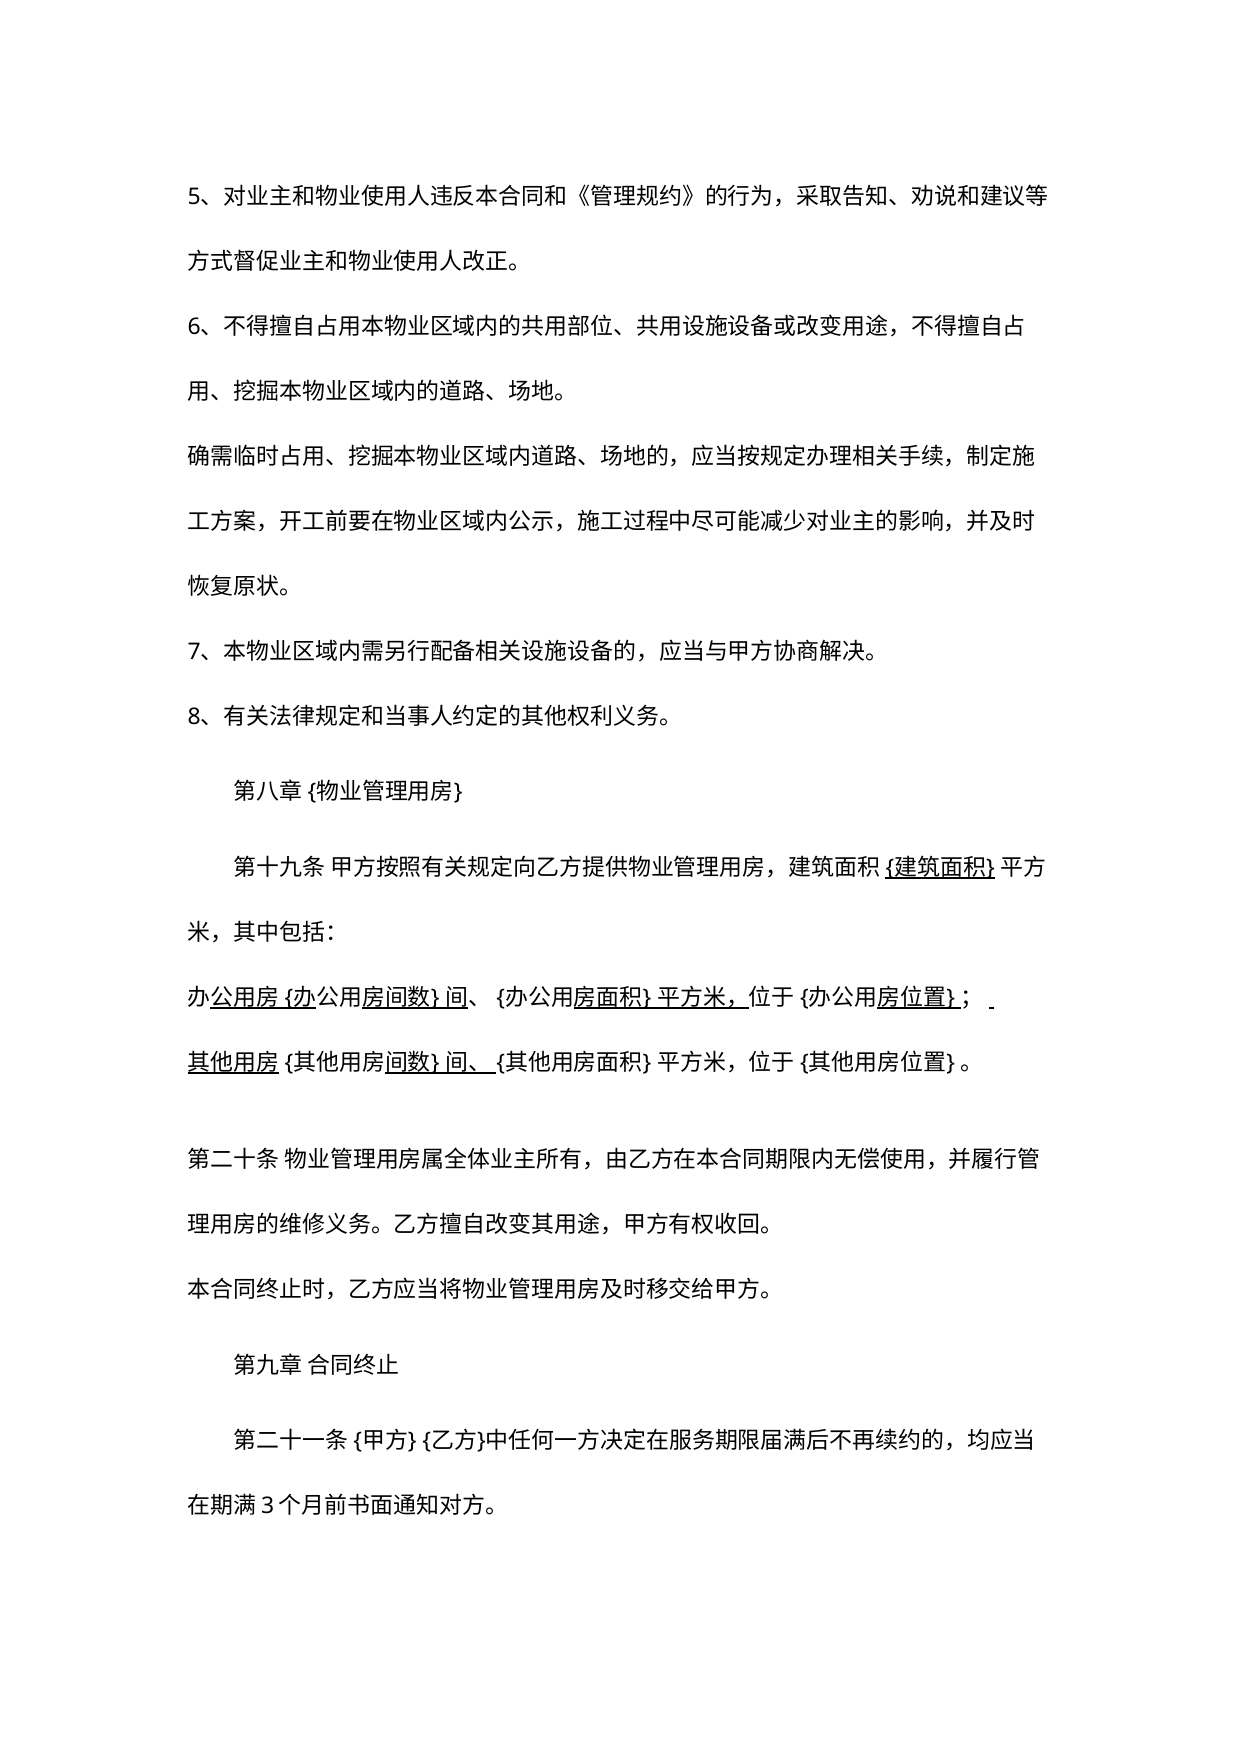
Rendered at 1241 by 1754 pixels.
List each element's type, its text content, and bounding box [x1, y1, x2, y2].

text 第九章 合同终止 [187, 1331, 1053, 1396]
text 第八章 {物业管理用房} [187, 757, 1053, 822]
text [187, 162, 1053, 747]
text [187, 1406, 1053, 1536]
text 第十九条 甲方按照有关规定向乙方提供物业管理用房，建筑面积 {建筑面积} 平方米，其中包括： 办公用房 {办公用房间数} 间、 {办公用房面积} 平方米，位于 {办公用房位置} ； 其他用房 {其他用房间数} 间、 {其他用房面积} 平方米，位于 {其他用房位置} 。 第二十条 物业管理用房属全体业主所有，由乙方在本合同期限内无偿使用，并履行管理用房的维修义务。乙方擅自改变其用途，甲方有权收回。 本合同终止时，乙方应当将物业管理用房及时移交给甲方。 [187, 833, 1053, 1320]
